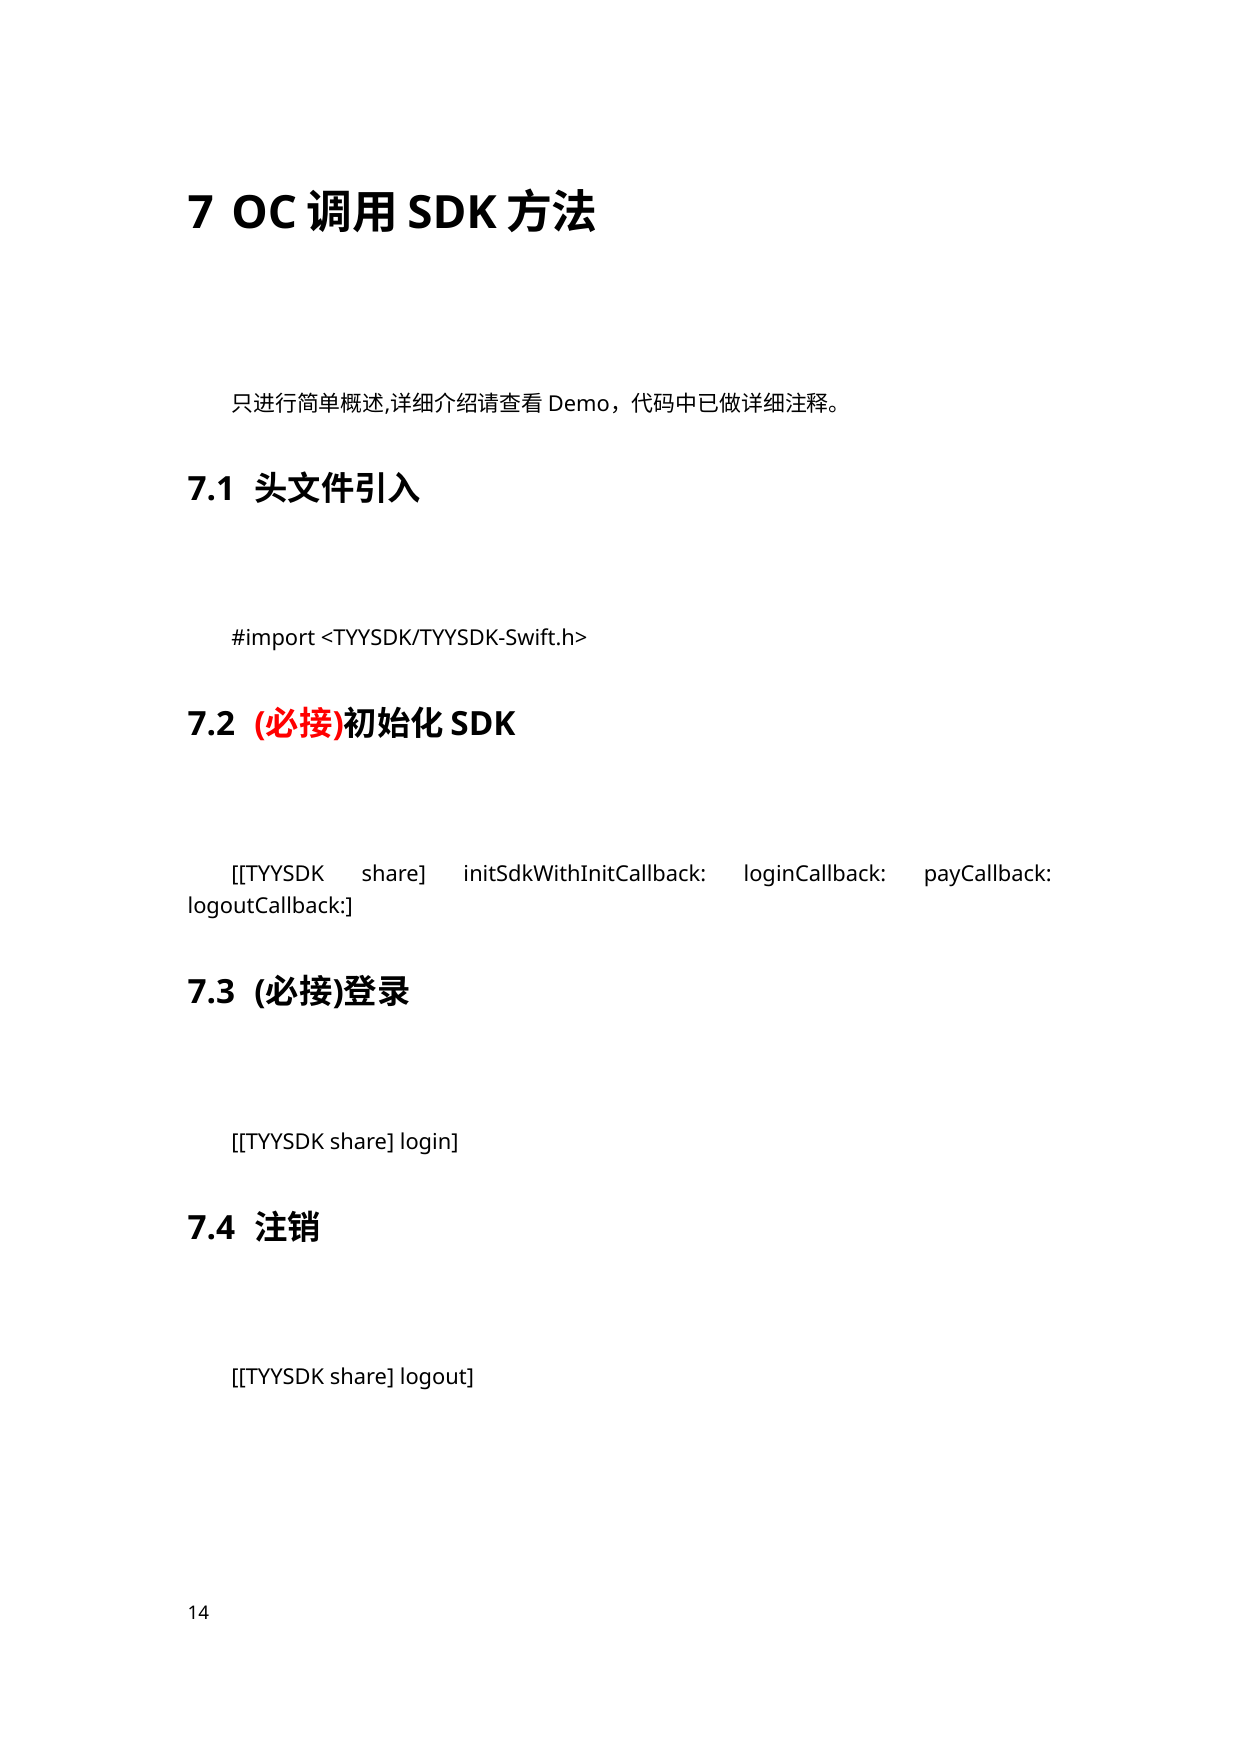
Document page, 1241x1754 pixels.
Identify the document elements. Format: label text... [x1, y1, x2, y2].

list 头文件引入 [187, 453, 1053, 518]
text [[TYYSDK share] login] [187, 1124, 1053, 1157]
text 只进行简单概述,详细介绍请查看Demo，代码中已做详细注释。 [187, 385, 1053, 418]
text #import <TYYSDK/TYYSDK-Swift.h> [187, 621, 1053, 653]
text [[TYYSDK share] logout] [187, 1360, 1053, 1392]
list (必接)登录 [187, 957, 1053, 1022]
list OC调用SDK方法 [187, 160, 1053, 257]
list (必接)初始化SDK [187, 689, 1053, 754]
list 注销 [187, 1192, 1053, 1257]
text [[TYYSDK share] initSdkWithInitCallback: loginCallback: payCallback: logoutCallback:] [187, 856, 1053, 921]
